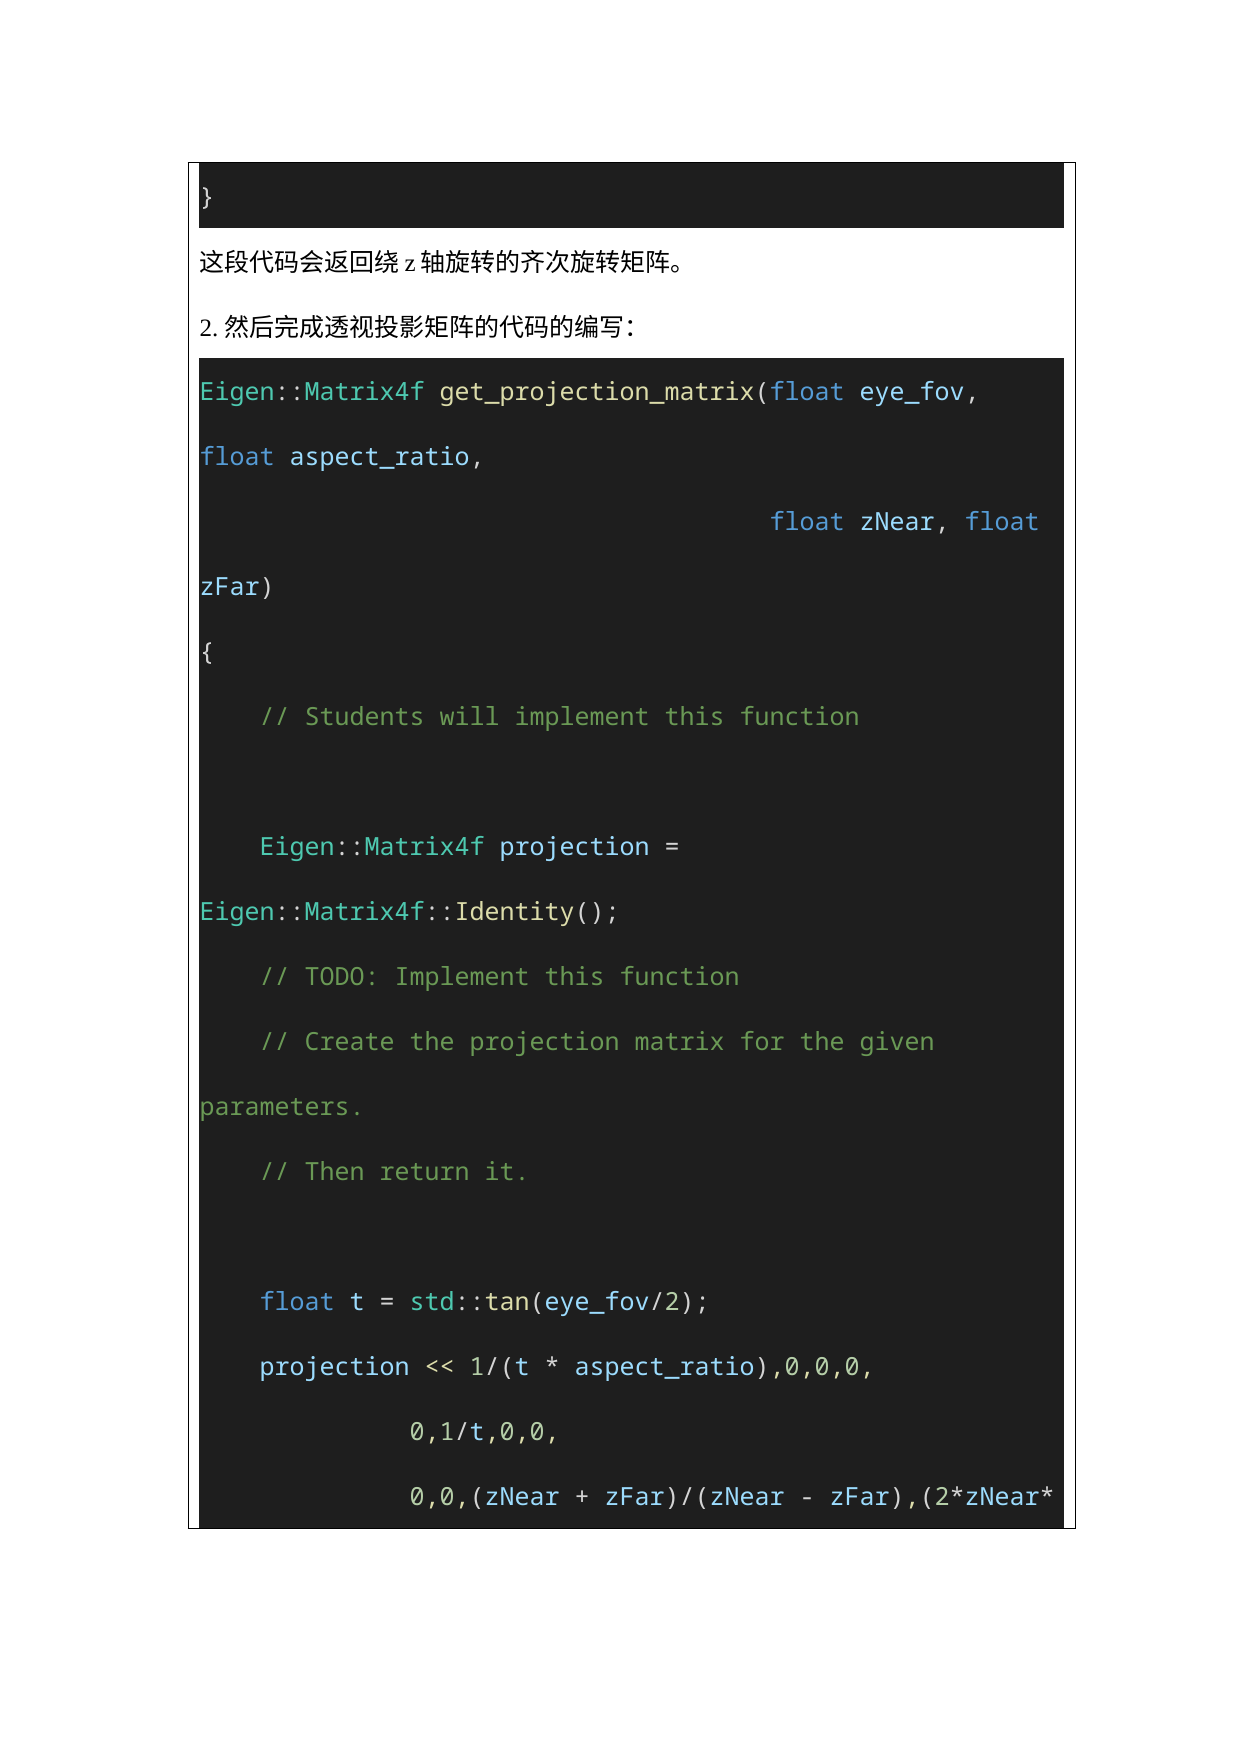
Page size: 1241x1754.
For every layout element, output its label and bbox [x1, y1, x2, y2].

table_cell [189, 163, 1075, 1528]
